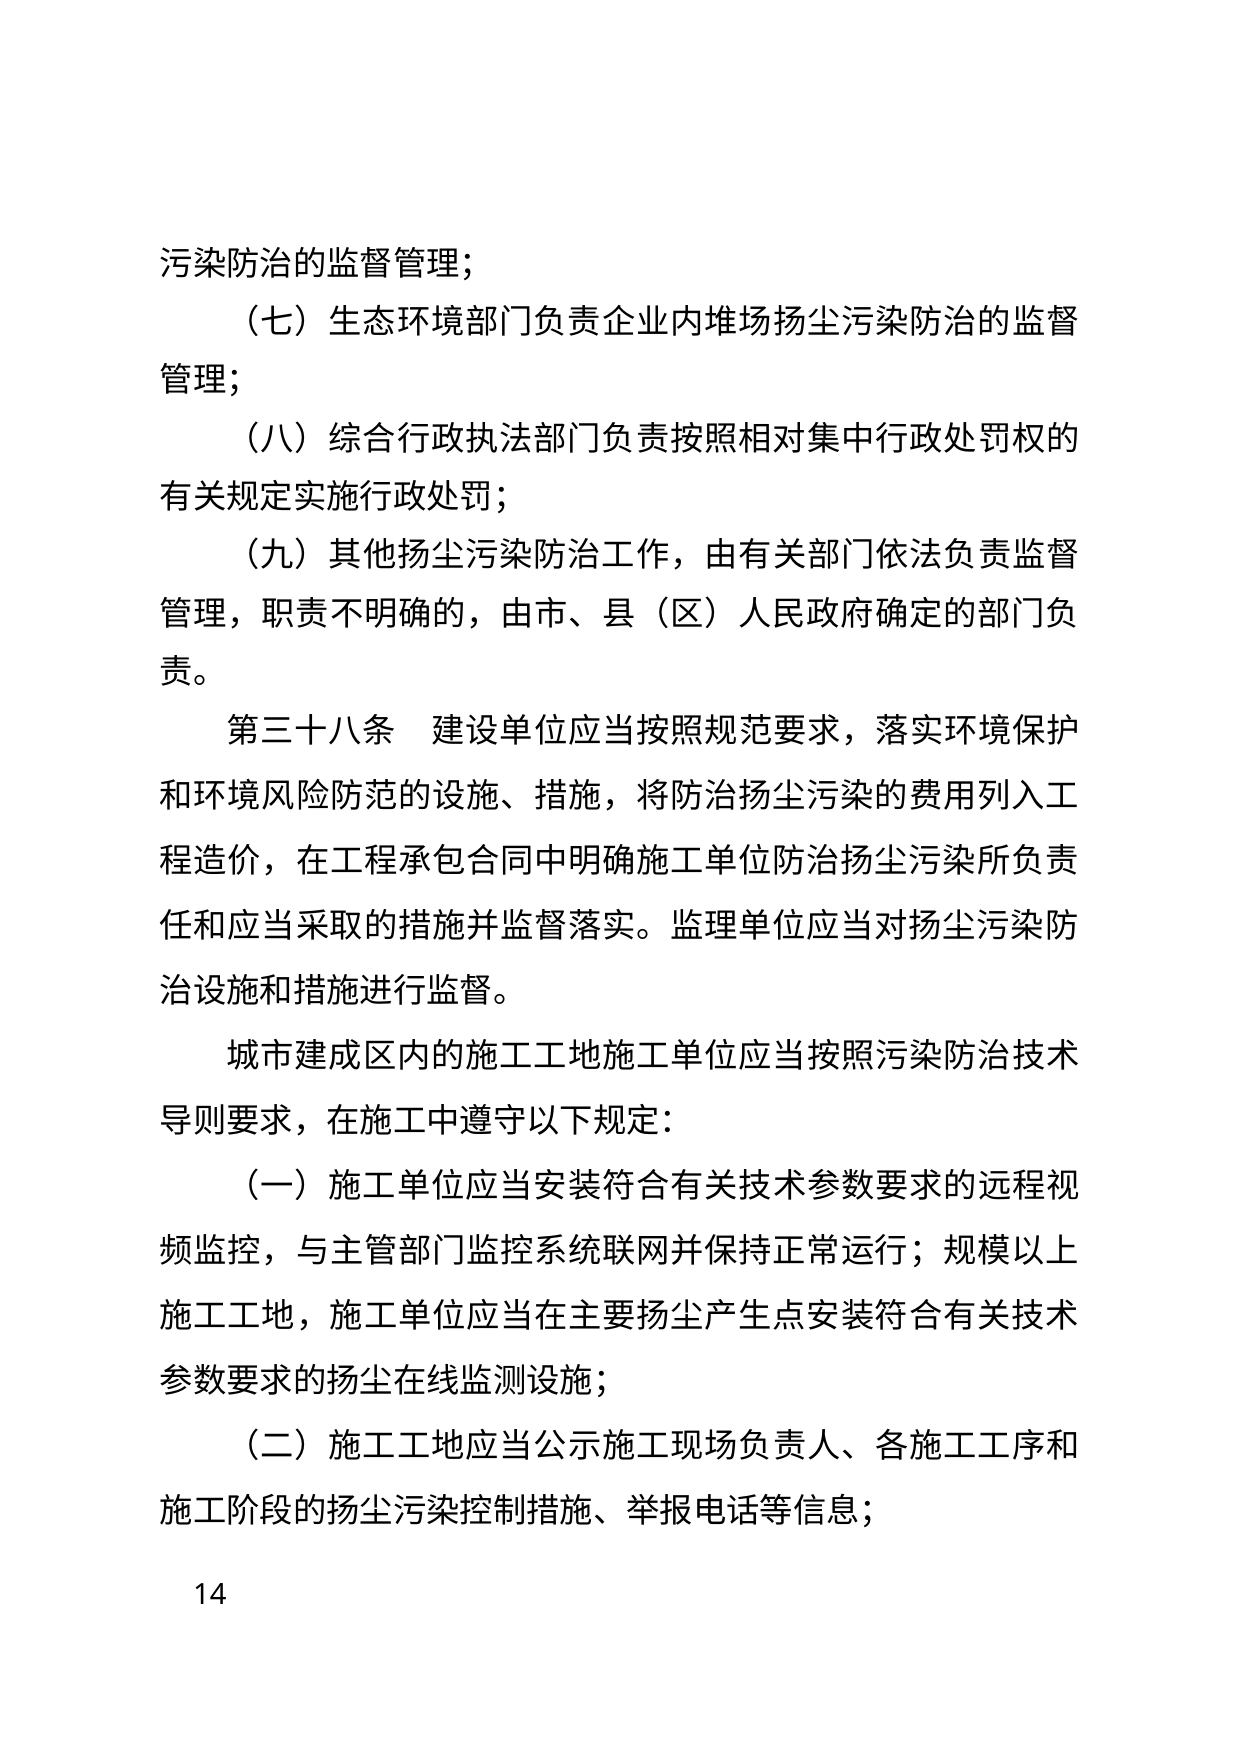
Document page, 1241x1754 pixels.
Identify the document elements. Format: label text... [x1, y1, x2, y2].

text （一）施工单位应当安装符合有关技术参数要求的远程视频监控，与主管部门监控系统联网并保持正常运行；规模以上施工工地，施工单位应当在主要扬尘产生点安装符合有关技术参数要求的扬尘在线监测设施； [159, 1150, 1081, 1410]
text 第三十八条 建设单位应当按照规范要求，落实环境保护和环境风险防范的设施、措施，将防治扬尘污染的费用列入工程造价，在工程承包合同中明确施工单位防治扬尘污染所负责任和应当采取的措施并监督落实。监理单位应当对扬尘污染防治设施和措施进行监督。 [159, 695, 1081, 1020]
text （八）综合行政执法部门负责按照相对集中行政处罚权的有关规定实施行政处罚； [159, 403, 1081, 520]
text （二）施工工地应当公示施工现场负责人、各施工工序和施工阶段的扬尘污染控制措施、举报电话等信息； [159, 1410, 1081, 1540]
text 城市建成区内的施工工地施工单位应当按照污染防治技术导则要求，在施工中遵守以下规定： [159, 1020, 1081, 1150]
text （九）其他扬尘污染防治工作，由有关部门依法负责监督管理，职责不明确的，由市、县（区）人民政府确定的部门负责。 [159, 520, 1081, 695]
text （七）生态环境部门负责企业内堆场扬尘污染防治的监督管理； [159, 287, 1081, 403]
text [159, 228, 1081, 287]
